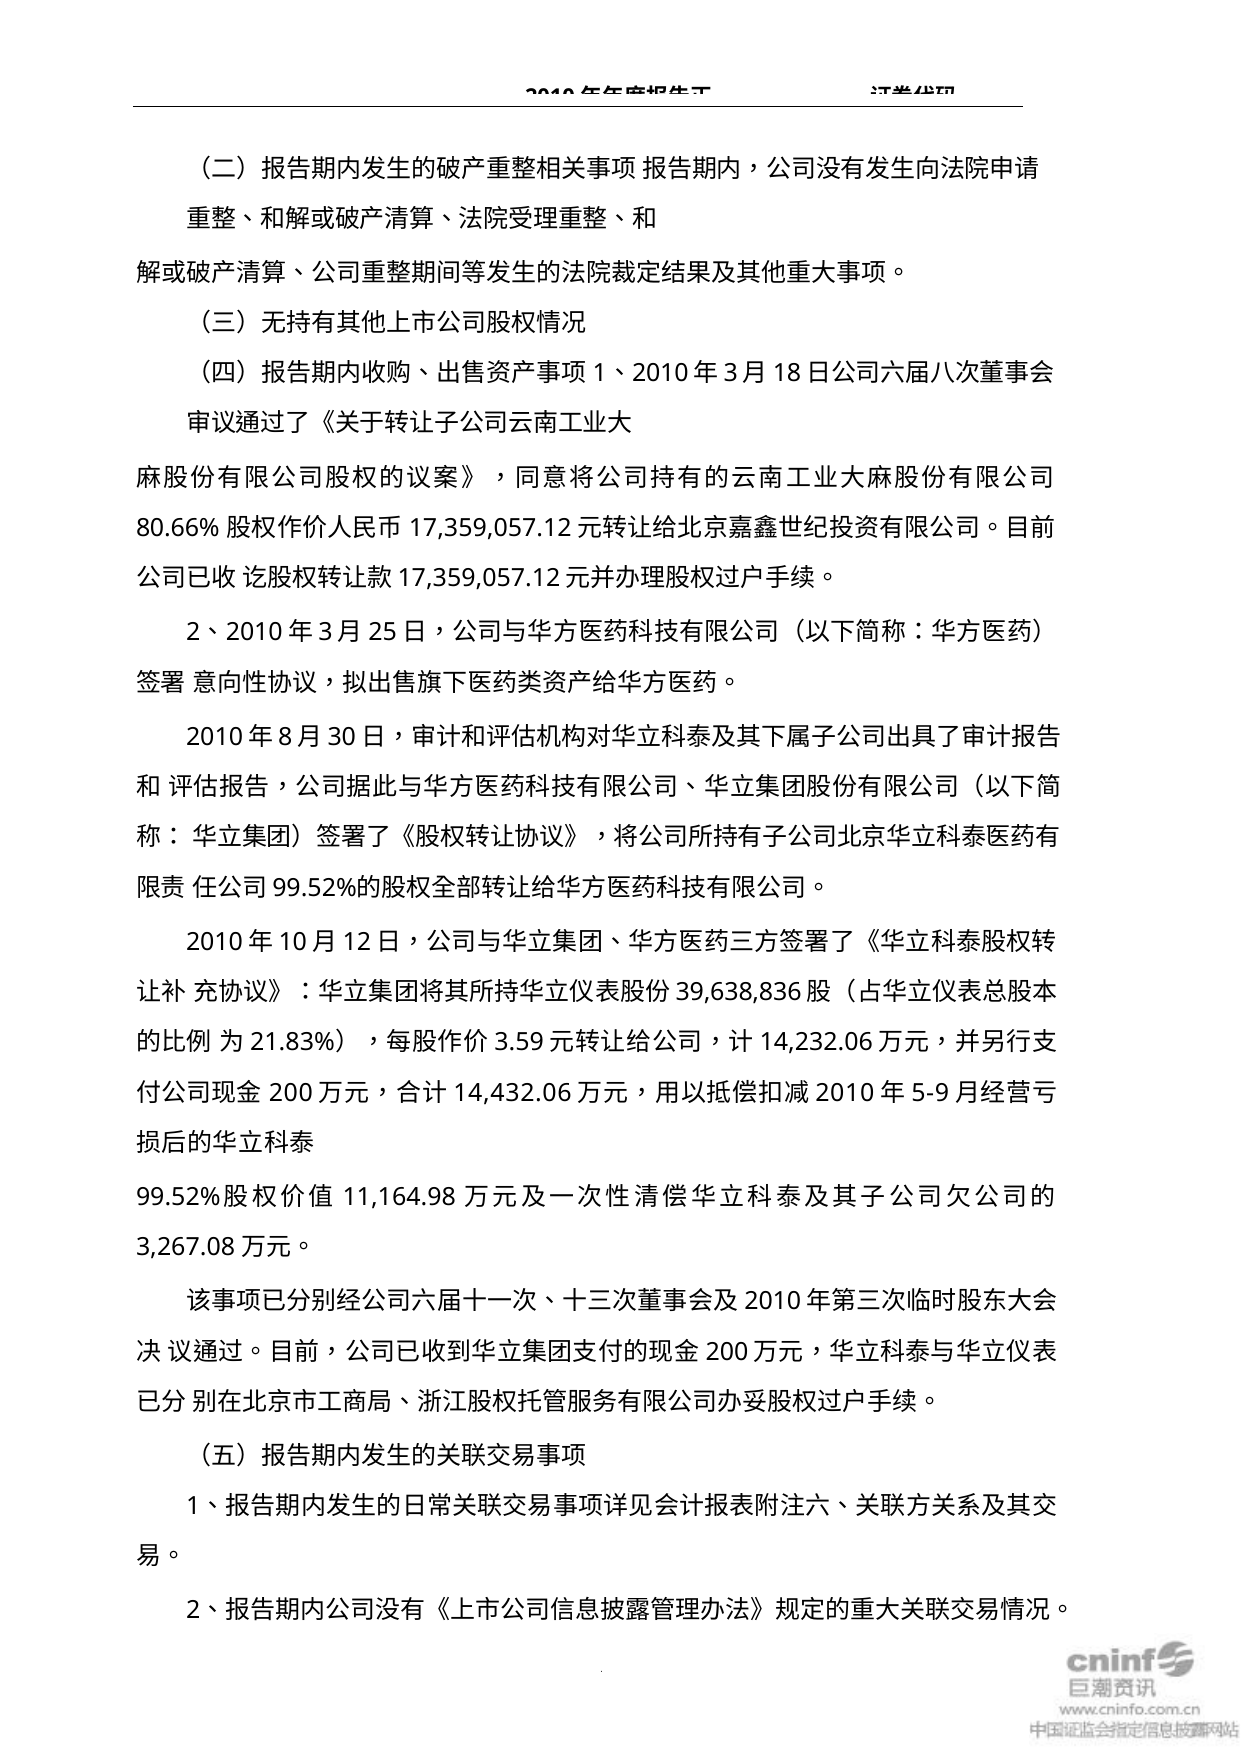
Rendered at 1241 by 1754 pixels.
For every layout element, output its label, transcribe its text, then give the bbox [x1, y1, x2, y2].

text 2010年10月12日，公司与华立集团、华方医药三方签署了《华立科泰股权转让补 充协议》：华立集团将其所持华立仪表股份39,638,836股（占华立仪表总股本的比例 为21.83%），每股作价3.59元转让给公司，计14,232.06万元，并另行支付公司现金 200万元，合计14,432.06万元，用以抵偿扣减2010年5-9月经营亏损后的华立科泰 [136, 923, 1058, 1158]
text （三）无持有其他上市公司股权情况 [186, 305, 1059, 339]
text 99.52%股权价值11,164.98万元及一次性清偿华立科泰及其子公司欠公司的3,267.08 万元。 [136, 1178, 1057, 1263]
text 该事项已分别经公司六届十一次、十三次董事会及2010年第三次临时股东大会决 议通过。目前，公司已收到华立集团支付的现金200万元，华立科泰与华立仪表已分 别在北京市工商局、浙江股权托管服务有限公司办妥股权过户手续。 [136, 1283, 1058, 1418]
text （五）报告期内发生的关联交易事项 [186, 1438, 1059, 1472]
picture [1029, 1633, 1241, 1754]
text 麻股份有限公司股权的议案》，同意将公司持有的云南工业大麻股份有限公司80.66% 股权作价人民币17,359,057.12元转让给北京嘉鑫世纪投资有限公司。目前公司已收 讫股权转让款17,359,057.12元并办理股权过户手续。 [136, 459, 1057, 594]
text 2010年8月30日，审计和评估机构对华立科泰及其下属子公司出具了审计报告和 评估报告，公司据此与华方医药科技有限公司、华立集团股份有限公司（以下简称： 华立集团）签署了《股权转让协议》，将公司所持有子公司北京华立科泰医药有限责 任公司99.52%的股权全部转让给华方医药科技有限公司。 [136, 718, 1061, 903]
text 2、2010年3月25日，公司与华方医药科技有限公司（以下简称：华方医药）签署 意向性协议，拟出售旗下医药类资产给华方医药。 [136, 614, 1057, 698]
text （二）报告期内发生的破产重整相关事项 报告期内，公司没有发生向法院申请重整、和解或破产清算、法院受理重整、和 [186, 150, 1059, 234]
text 1、报告期内发生的日常关联交易事项详见会计报表附注六、关联方关系及其交 易。 [136, 1488, 1057, 1572]
text （四）报告期内收购、出售资产事项 1、2010年3月18日公司六届八次董事会审议通过了《关于转让子公司云南工业大 [186, 355, 1059, 439]
text 解或破产清算、公司重整期间等发生的法院裁定结果及其他重大事项。 [136, 254, 1240, 289]
text 2、报告期内公司没有《上市公司信息披露管理办法》规定的重大关联交易情况。 [186, 1592, 1240, 1626]
